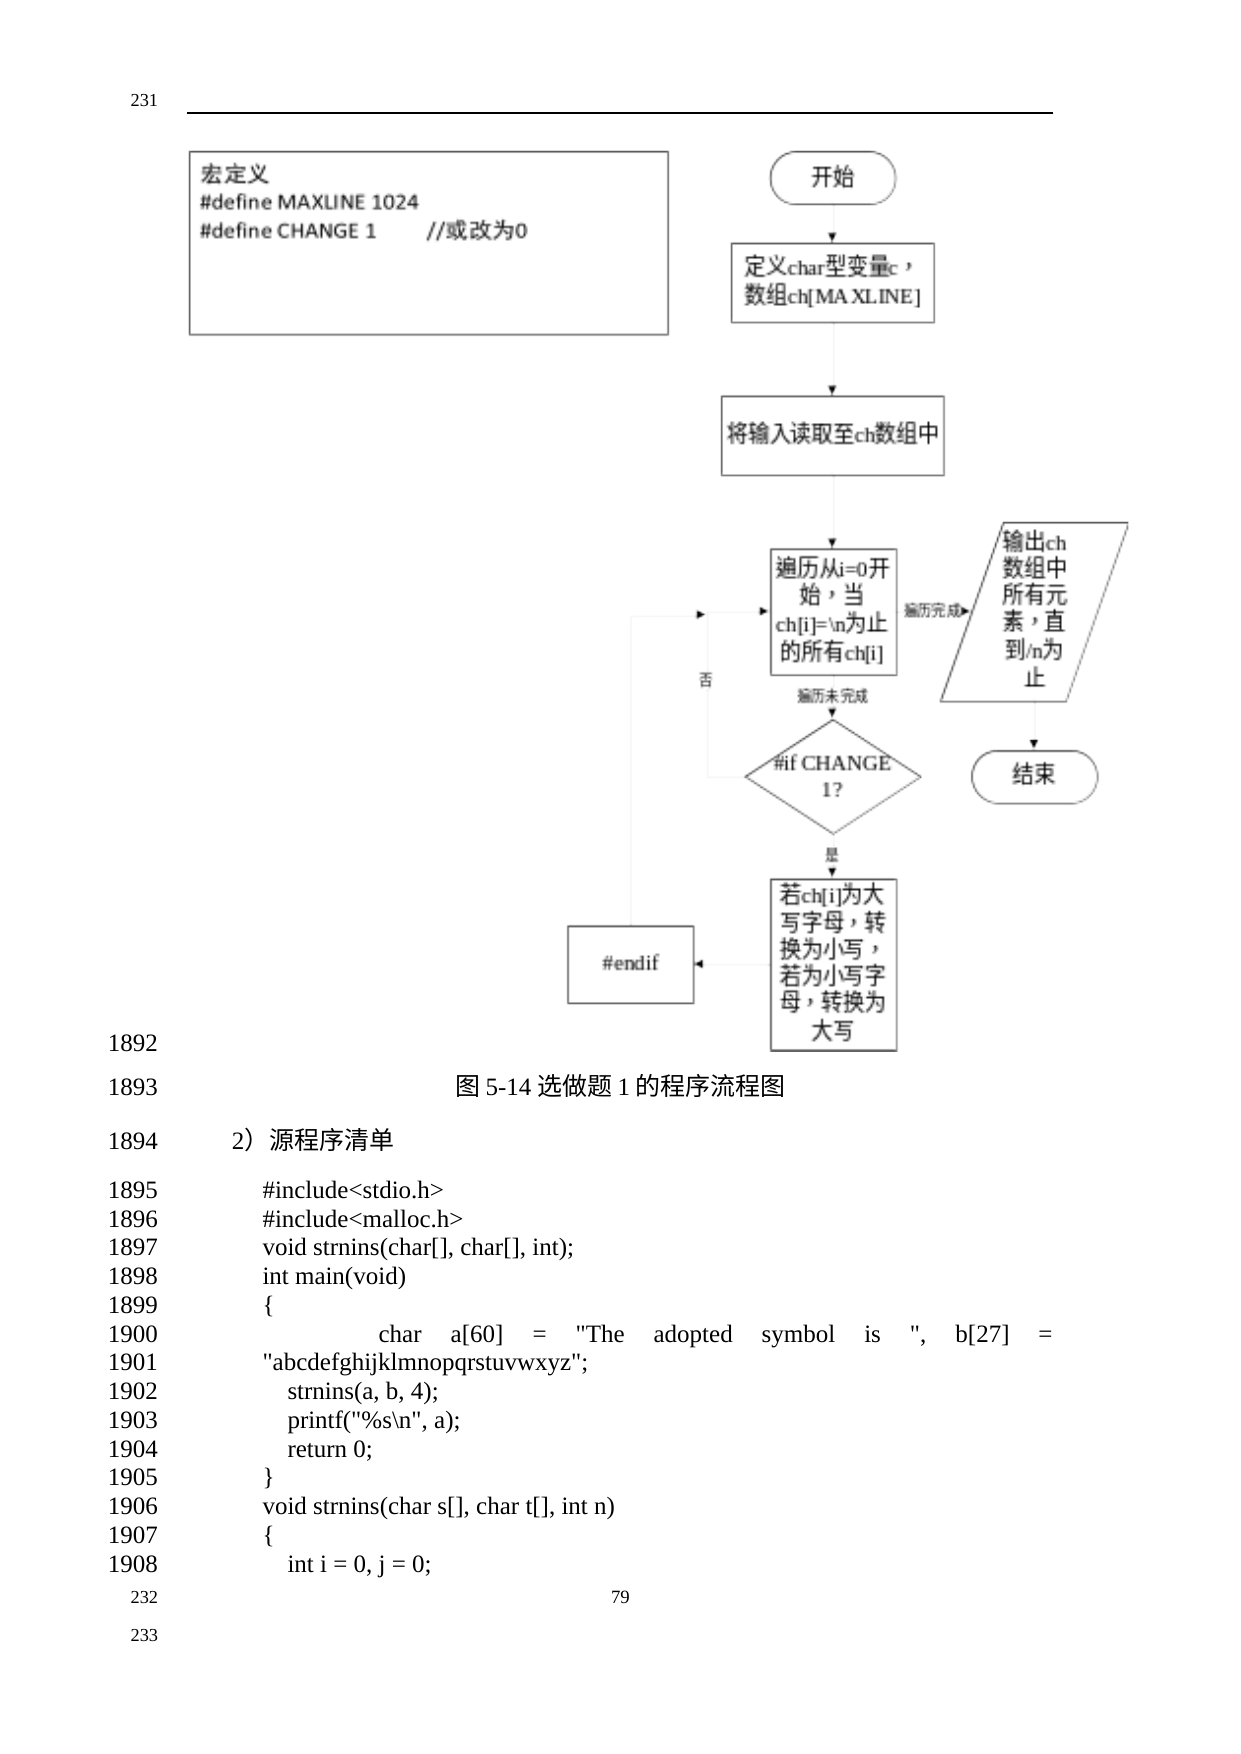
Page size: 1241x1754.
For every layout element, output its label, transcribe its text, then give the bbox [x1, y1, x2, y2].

text #include<stdio.h> [262, 1175, 1053, 1204]
text { [262, 1520, 1053, 1549]
text char a[60] = "The adopted symbol is ", b[27] = "abcdefghijklmnopqrstuvwxyz"; [262, 1319, 1053, 1376]
text 图5-14 选做题1的程序流程图 [187, 1066, 1053, 1102]
text { [262, 1290, 1053, 1319]
text int i = 0, j = 0; [262, 1549, 1053, 1577]
text strnins(a, b, 4); [262, 1376, 1053, 1405]
text return 0; [262, 1434, 1053, 1462]
text int main(void) [262, 1261, 1053, 1290]
text } [262, 1462, 1053, 1491]
text printf("%s\n", a); [262, 1405, 1053, 1434]
text void strnins(char s[], char t[], int n) [262, 1491, 1053, 1520]
text #include<malloc.h> [262, 1204, 1053, 1232]
text void strnins(char[], char[], int); [262, 1232, 1053, 1261]
text 2）源程序清单 [232, 1121, 1053, 1157]
